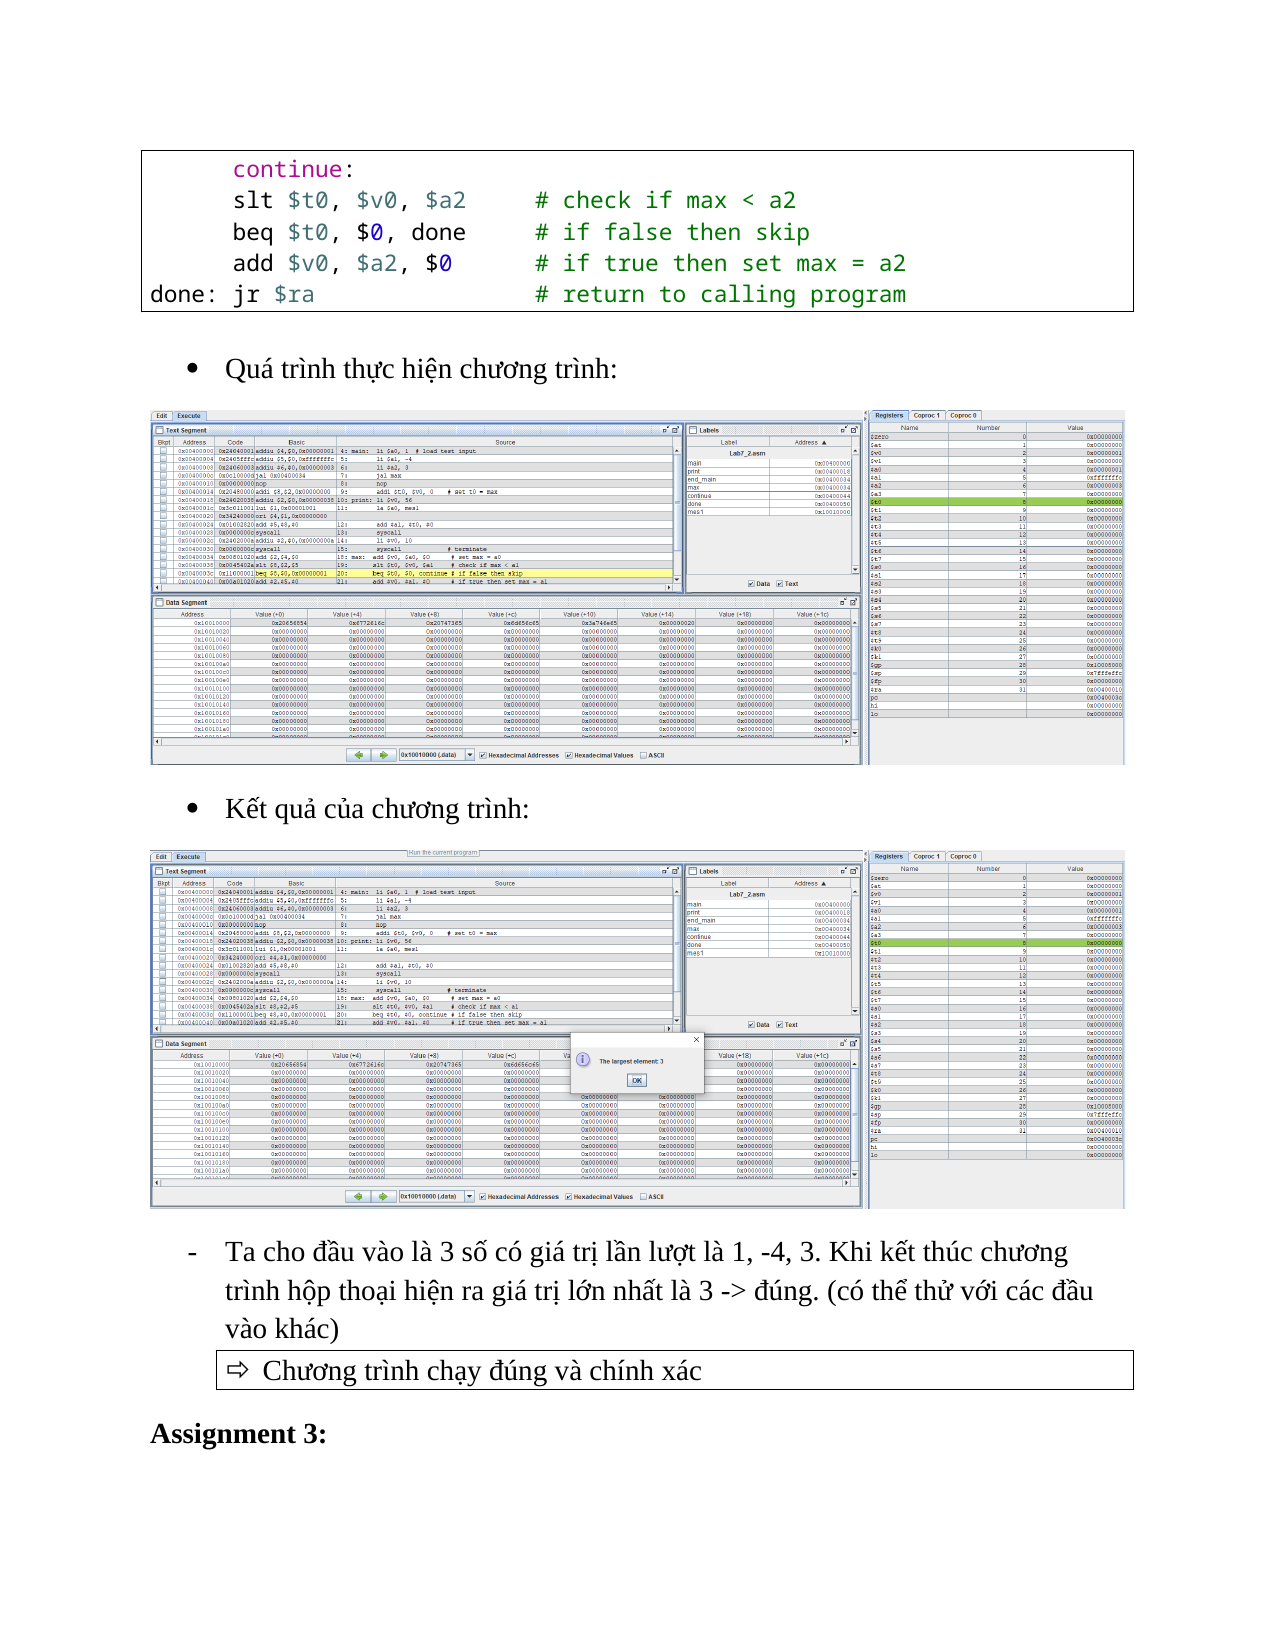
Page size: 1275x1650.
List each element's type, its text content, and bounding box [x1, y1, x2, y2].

list Chương trình chạy đúng và chính xác [217, 1351, 1133, 1389]
picture [150, 410, 1125, 765]
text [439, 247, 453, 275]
text slt $t0, $v0, $a2 # check if max < a2 [535, 184, 1125, 216]
list Kết quả của chương trình: [187, 791, 1125, 824]
text Assignment 3: [150, 1416, 1125, 1449]
text beq $t0, $0, done # if false then skip [535, 216, 1125, 247]
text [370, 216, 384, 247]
text add $v0, $a2, $0 # if true then set max = a2 [535, 247, 1125, 275]
text done: jr $ra # return to calling program [142, 275, 1133, 311]
picture [150, 850, 1125, 1209]
list Quá trình thực hiện chương trình: [187, 351, 1125, 385]
list Ta cho đầu vào là 3 số có giá trị lần lượt là 1, -4, 3. Khi kết thúc chương trình hộp thoại hiện ra giá trị lớn nhất là 3 -> đúng. (có thể thử với các đầu vào khác) [187, 1234, 1125, 1345]
text continue: [142, 151, 1133, 184]
